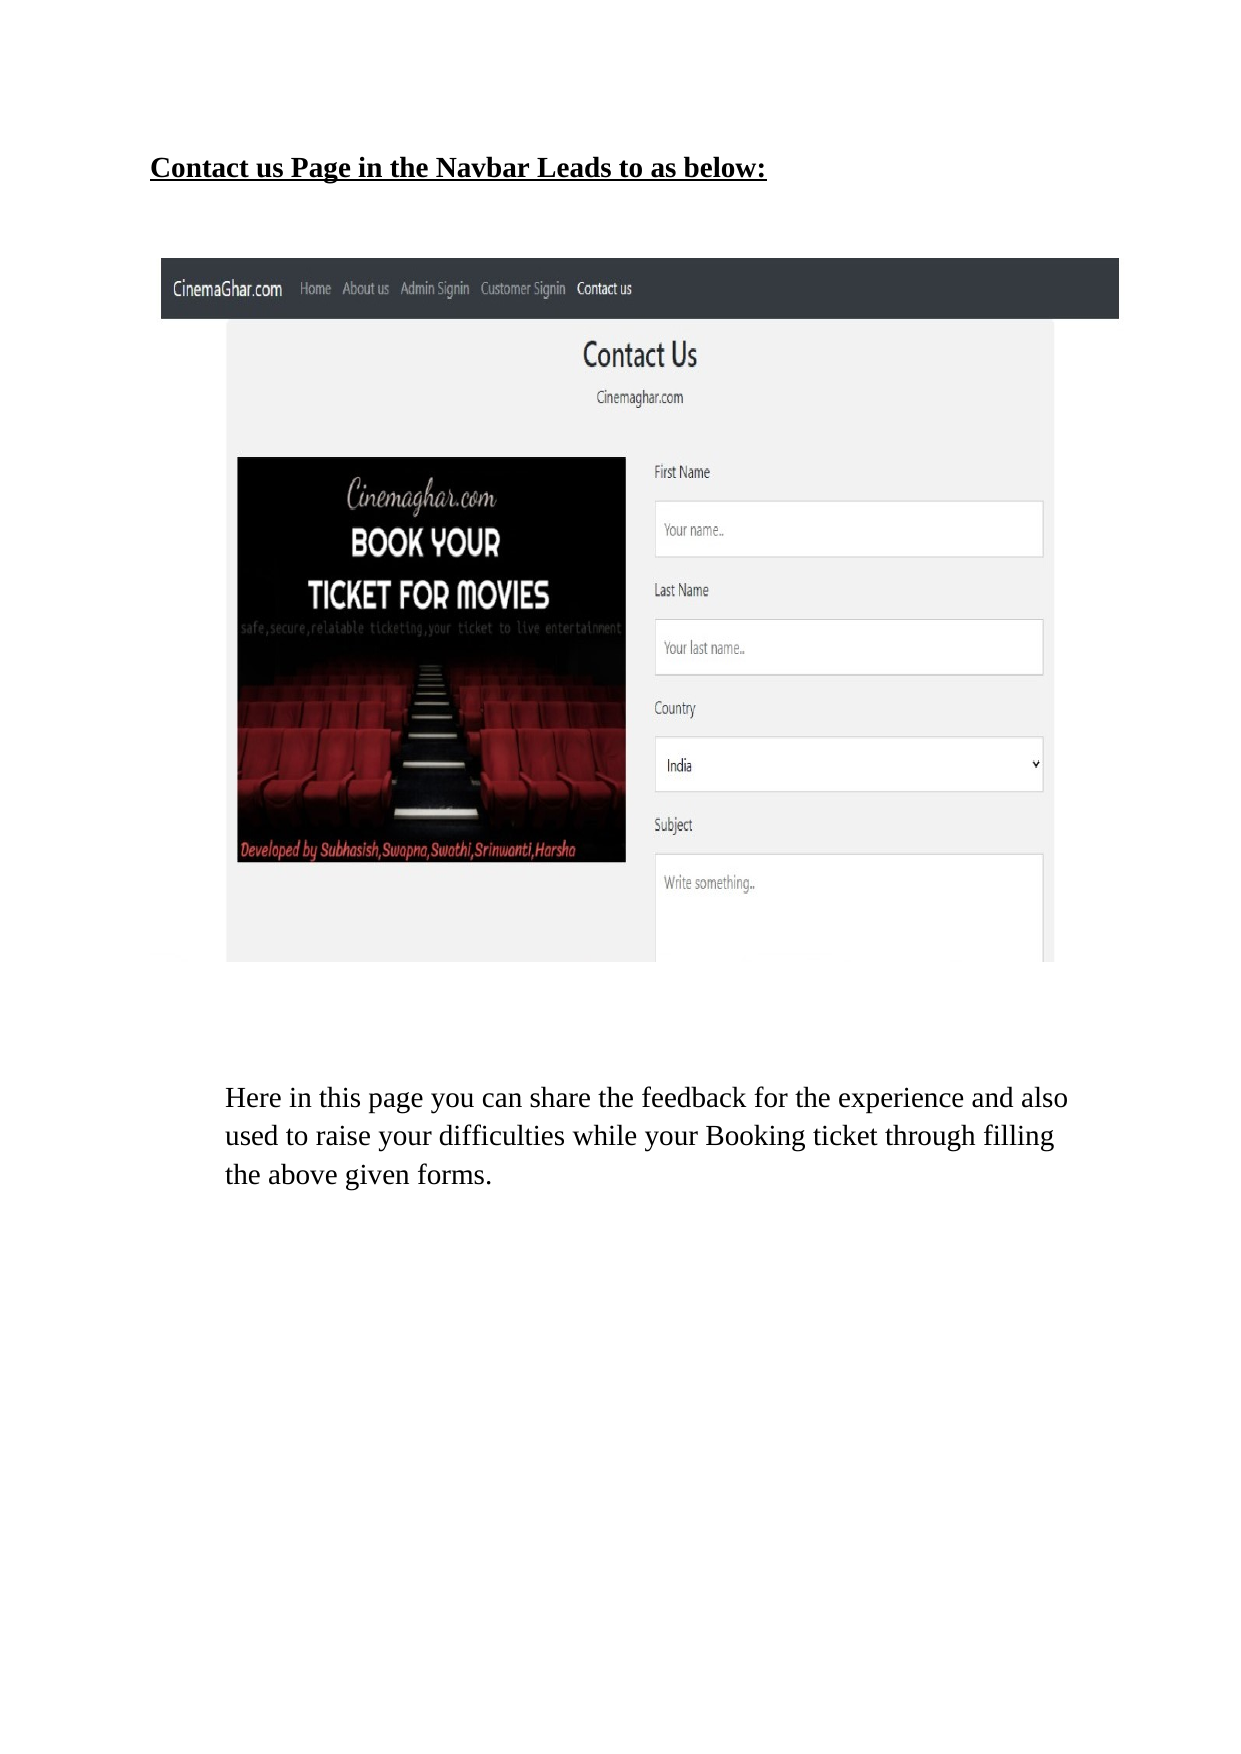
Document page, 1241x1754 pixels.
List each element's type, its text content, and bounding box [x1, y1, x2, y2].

list Here in this page you can share the feedback for the experience and also used to raise your difficulties while your Booking ticket through filling the above given forms. [225, 1080, 1090, 1191]
picture [150, 258, 1127, 962]
text Contact us Page in the Navbar Leads to as below: [150, 150, 1090, 183]
